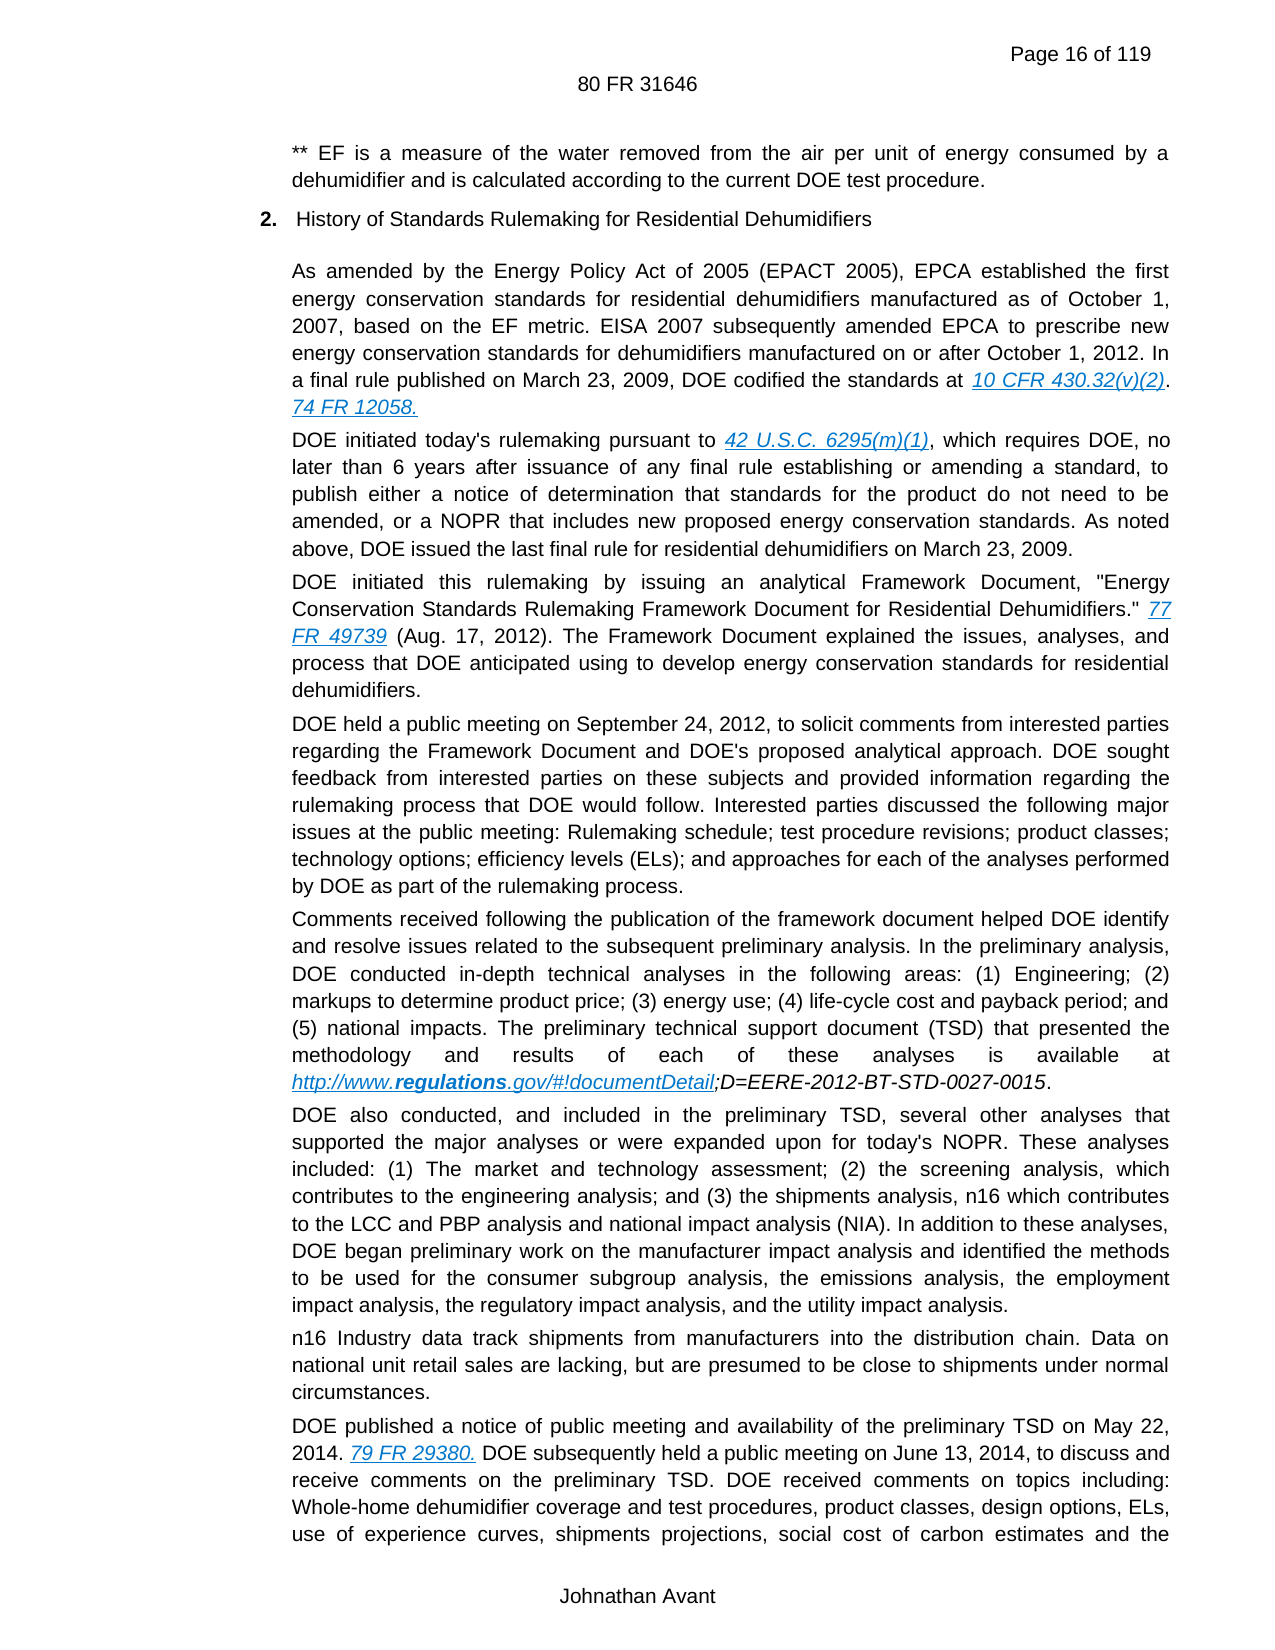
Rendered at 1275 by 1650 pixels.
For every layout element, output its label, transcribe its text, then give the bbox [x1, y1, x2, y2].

text Comments received following the publication of the framework document helped DOE identify and resolve issues related to the subsequent preliminary analysis. In the preliminary analysis, DOE conducted in-depth technical analyses in the following areas: (1) Engineering; (2) markups to determine product price; (3) energy use; (4) life-cycle cost and payback period; and (5) national impacts. The preliminary technical support document (TSD) that presented the methodology and results of each of these analyses is available at http://www.regulations.gov/#!documentDetail;D=EERE-2012-BT-STD-0027-0015. [292, 904, 1171, 1094]
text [292, 1410, 1171, 1546]
text ** EF is a measure of the water removed from the air per unit of energy consumed by a dehumidifier and is calculated according to the current DOE test procedure. [292, 137, 1171, 192]
text n16 Industry data track shipments from manufacturers into the distribution chain. Data on national unit retail sales are lacking, but are presumed to be close to shipments under normal circumstances. [292, 1323, 1171, 1404]
text DOE initiated today's rulemaking pursuant to 42 U.S.C. 6295(m)(1), which requires DOE, no later than 6 years after issuance of any final rule establishing or amending a standard, to publish either a notice of determination that standards for the product do not need to be amended, or a NOPR that includes new proposed energy conservation standards. As noted above, DOE issued the last final rule for residential dehumidifiers on March 23, 2009. [292, 425, 1171, 560]
text As amended by the Energy Policy Act of 2005 (EPACT 2005), EPCA established the first energy conservation standards for residential dehumidifiers manufactured as of October 1, 2007, based on the EF metric. EISA 2007 subsequently amended EPCA to prescribe new energy conservation standards for dehumidifiers manufactured on or after October 1, 2012. In a final rule published on March 23, 2009, DOE codified the standards at 10 CFR 430.32(v)(2). 74 FR 12058. [292, 256, 1171, 419]
text DOE initiated this rulemaking by issuing an analytical Framework Document, "Energy Conservation Standards Rulemaking Framework Document for Residential Dehumidifiers." 77 FR 49739 (Aug. 17, 2012). The Framework Document explained the issues, analyses, and process that DOE anticipated using to develop energy conservation standards for residential dehumidifiers. [292, 567, 1171, 702]
list History of Standards Rulemaking for Residential Dehumidifiers [254, 204, 1171, 231]
text DOE held a public meeting on September 24, 2012, to solicit comments from interested parties regarding the Framework Document and DOE's proposed analytical approach. DOE sought feedback from interested parties on these subjects and provided information regarding the rulemaking process that DOE would follow. Interested parties discussed the following major issues at the public meeting: Rulemaking schedule; test procedure revisions; product classes; technology options; efficiency levels (ELs); and approaches for each of the analyses performed by DOE as part of the rulemaking process. [292, 708, 1171, 898]
text DOE also conducted, and included in the preliminary TSD, several other analyses that supported the major analyses or were expanded upon for today's NOPR. These analyses included: (1) The market and technology assessment; (2) the screening analysis, which contributes to the engineering analysis; and (3) the shipments analysis, n16 which contributes to the LCC and PBP analysis and national impact analysis (NIA). In addition to these analyses, DOE began preliminary work on the manufacturer impact analysis and identified the methods to be used for the consumer subgroup analysis, the emissions analysis, the employment impact analysis, the regulatory impact analysis, and the utility impact analysis. [292, 1100, 1171, 1317]
